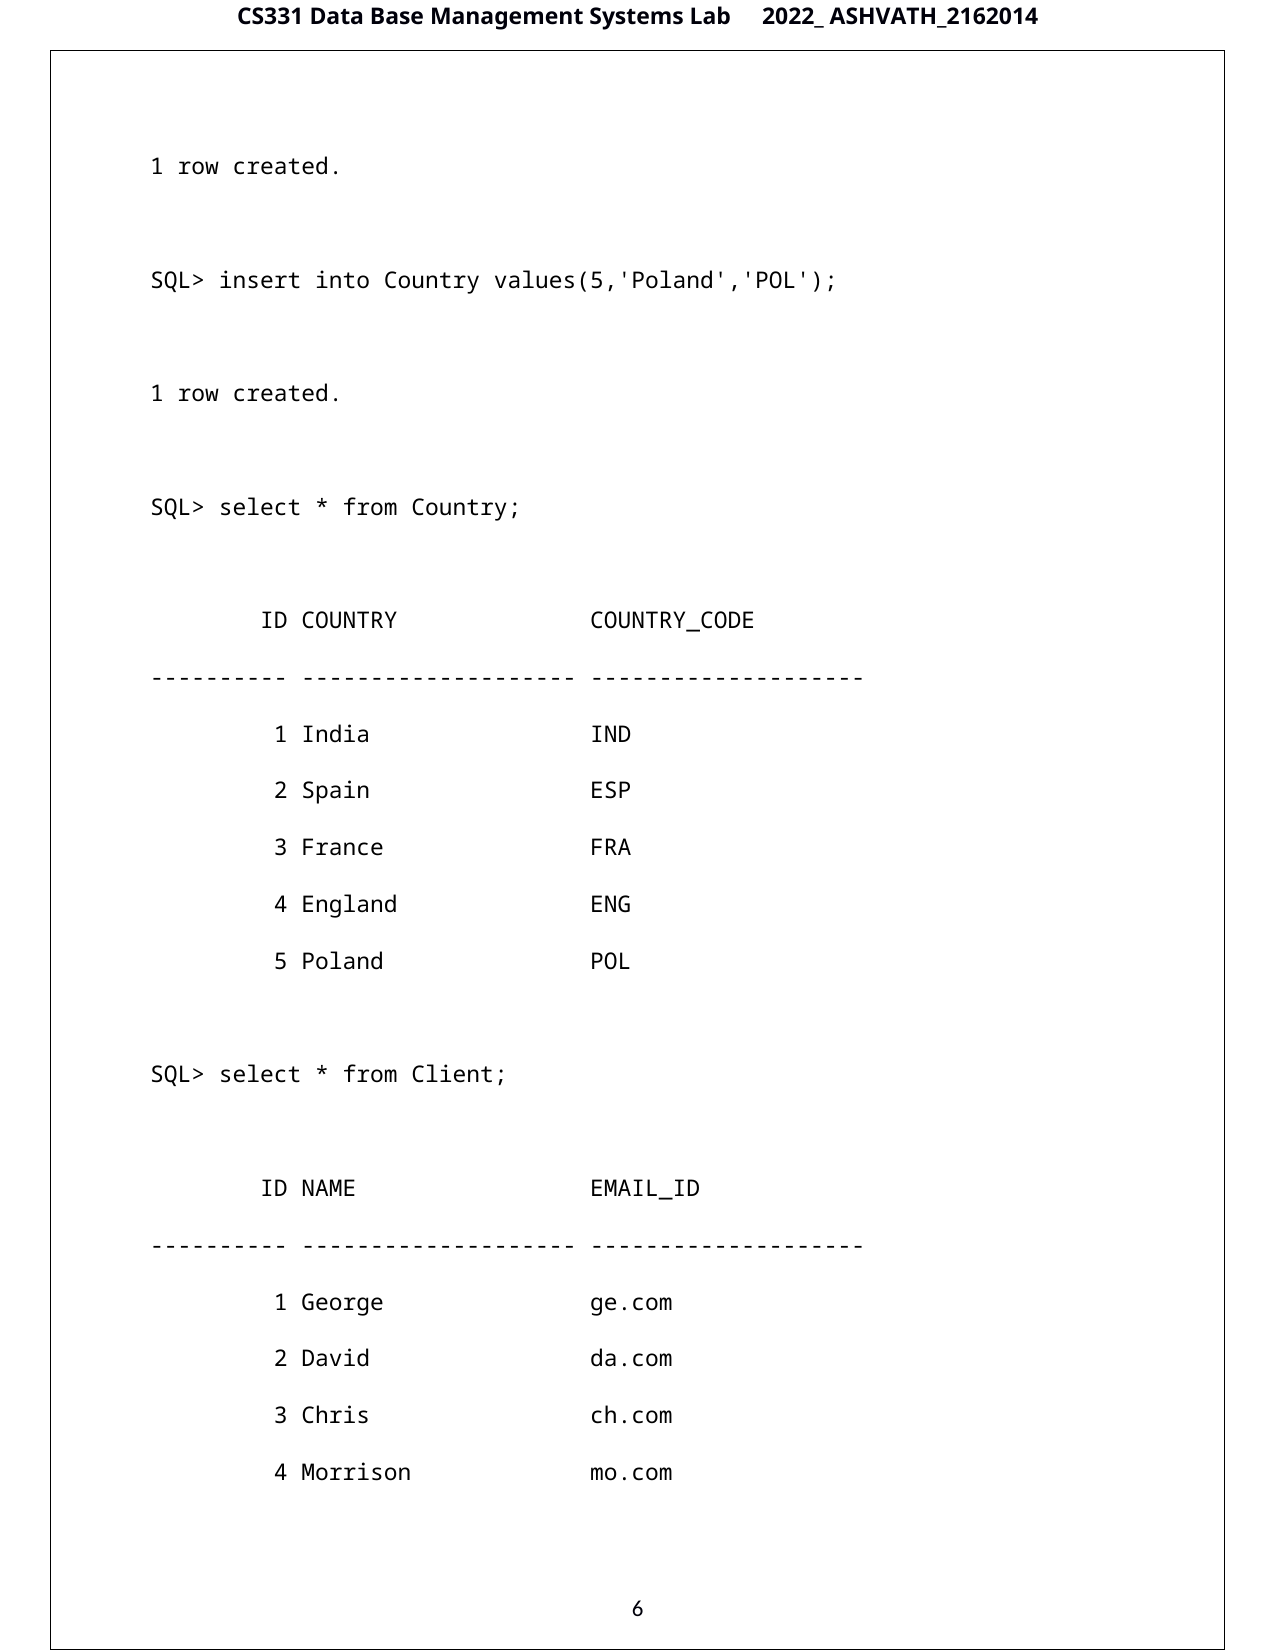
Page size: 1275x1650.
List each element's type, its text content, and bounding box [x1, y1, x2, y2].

text SQL> select * from Country; [150, 491, 1125, 522]
text 1 row created. [150, 150, 1125, 181]
text 2 Spain ESP [150, 774, 1125, 806]
text SQL> select * from Client; [150, 1058, 1125, 1089]
text 5 Poland POL [150, 945, 1125, 976]
text ID COUNTRY COUNTRY_CODE [150, 604, 1125, 635]
text ---------- -------------------- -------------------- [150, 1229, 1125, 1260]
text 3 Chris ch.com [150, 1399, 1125, 1430]
text SQL> insert into Country values(5,'Poland','POL'); [150, 263, 1125, 295]
text 1 George ge.com [150, 1285, 1125, 1317]
text 4 Morrison mo.com [150, 1456, 1125, 1487]
text ID NAME EMAIL_ID [150, 1172, 1125, 1203]
text 1 row created. [150, 377, 1125, 408]
text 4 England ENG [150, 888, 1125, 919]
text 1 India IND [150, 718, 1125, 749]
text 2 David da.com [150, 1342, 1125, 1373]
text 3 France FRA [150, 831, 1125, 862]
text ---------- -------------------- -------------------- [150, 661, 1125, 692]
